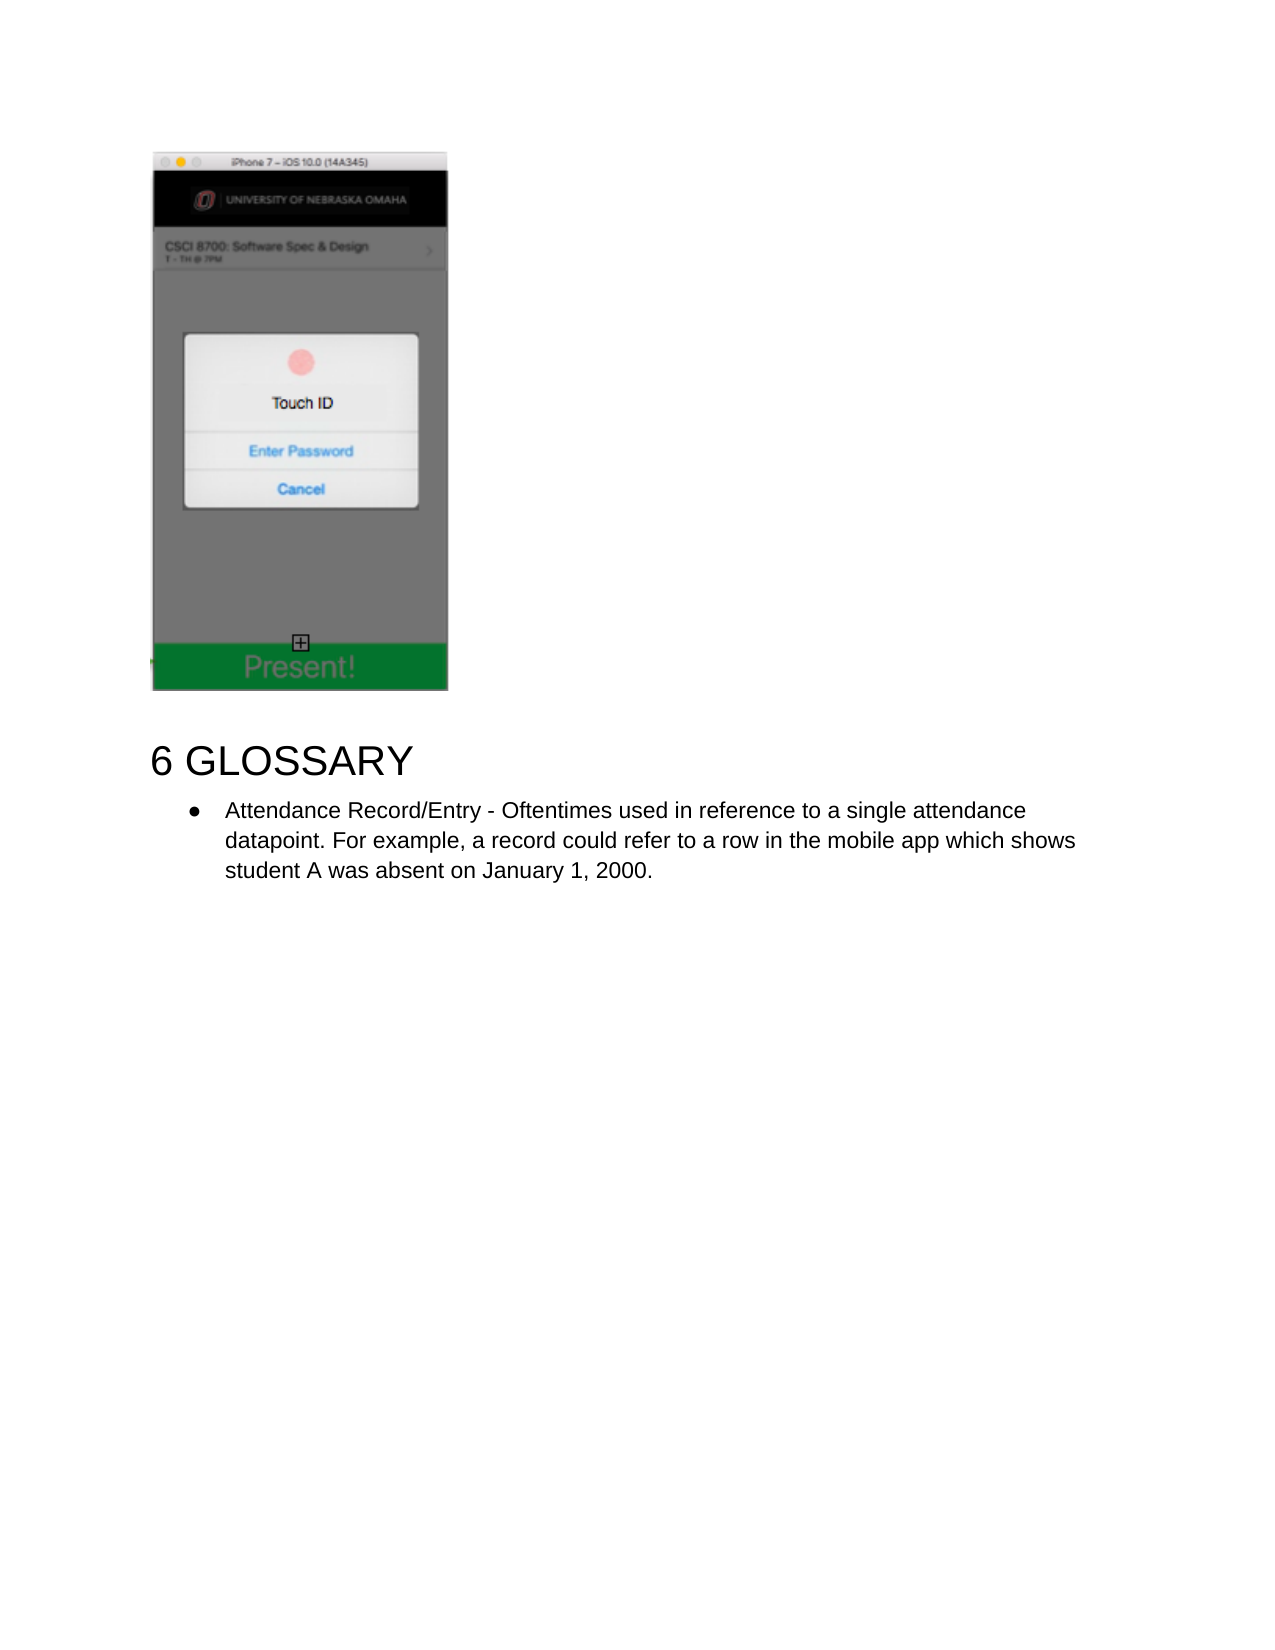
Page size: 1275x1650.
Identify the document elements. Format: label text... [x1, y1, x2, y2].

picture [150, 150, 449, 691]
subtitle 6 GLOSSARY [150, 736, 1125, 784]
list Attendance Record/Entry - Oftentimes used in reference to a single attendance datapoint. For example, a record could refer to a row in the mobile app which shows student A was absent on January 1, 2000. [187, 797, 1125, 883]
